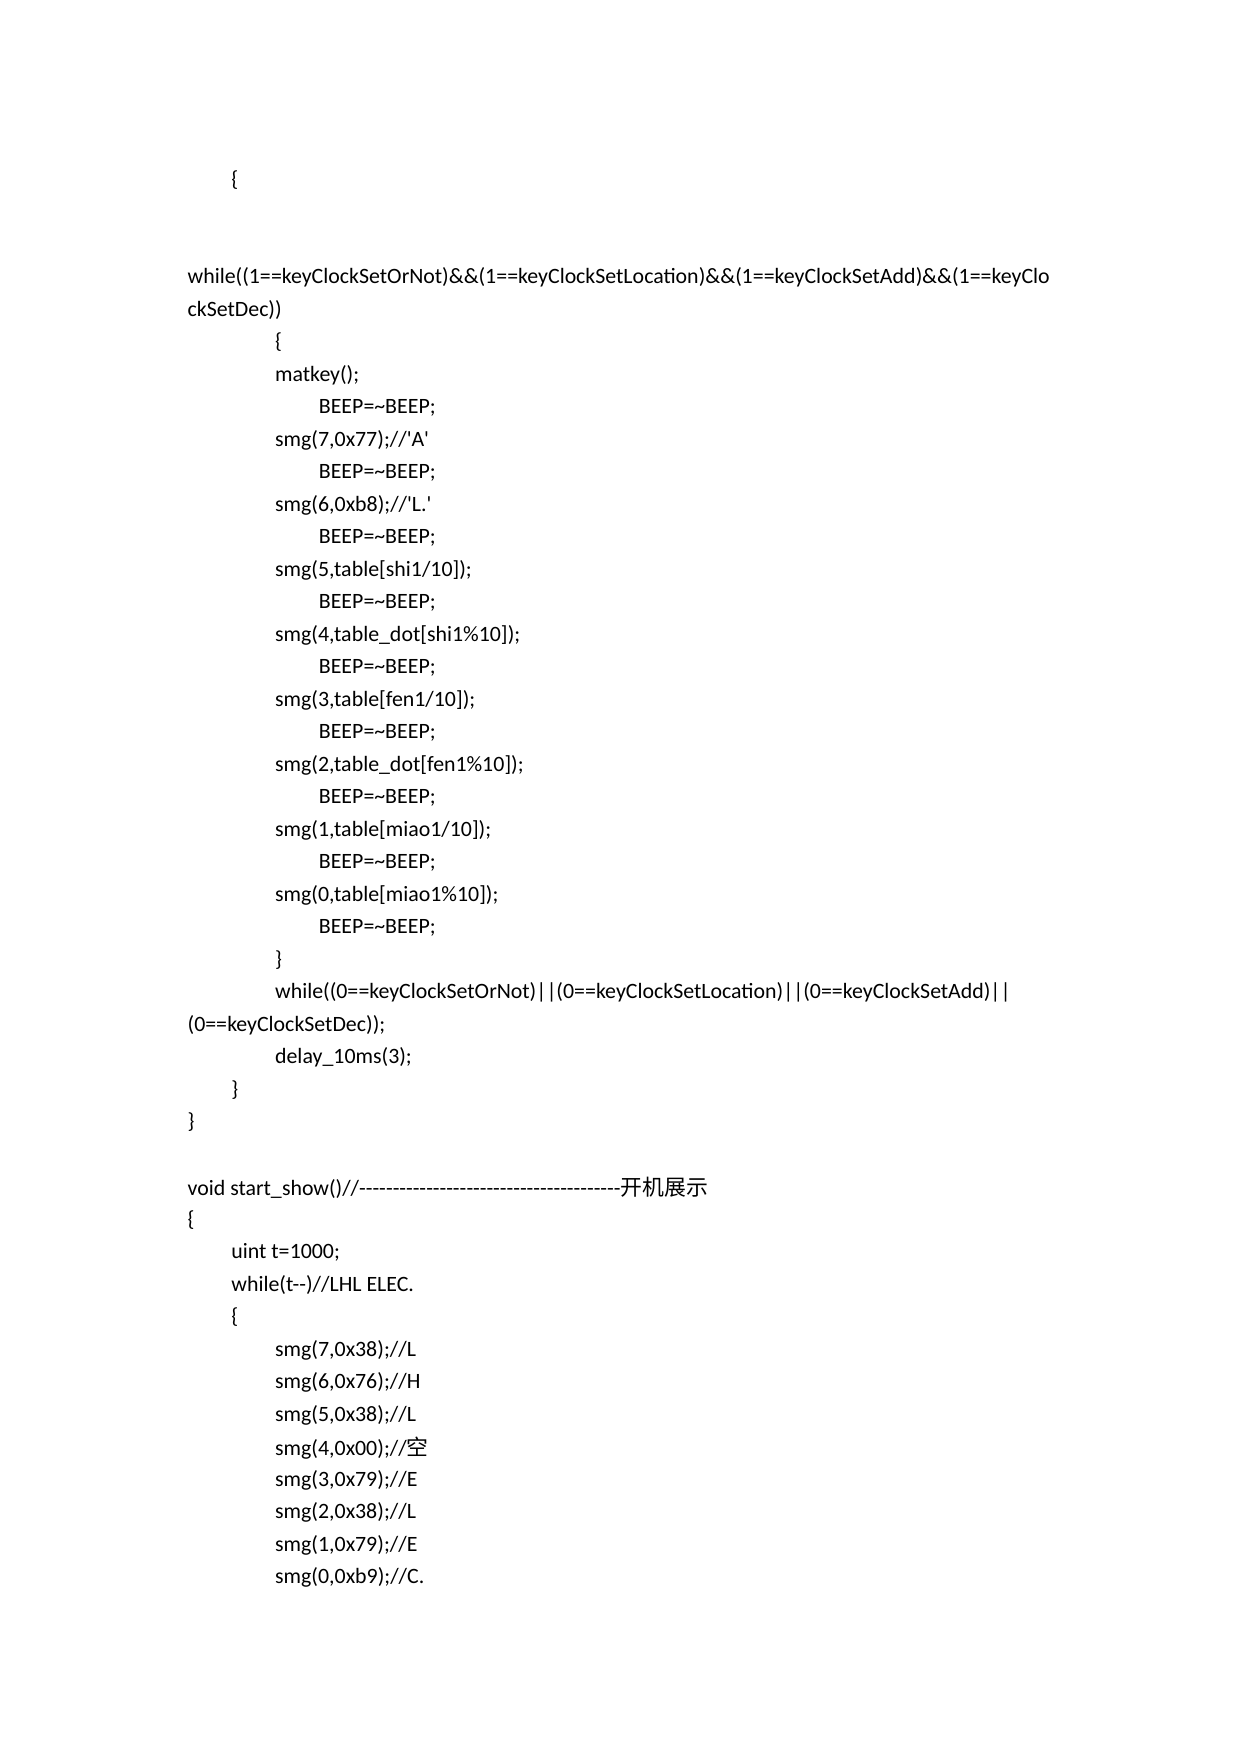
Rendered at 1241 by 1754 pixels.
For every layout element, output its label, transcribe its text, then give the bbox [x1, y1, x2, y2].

text uint t=1000; [187, 1234, 1053, 1267]
text { [187, 1299, 1053, 1332]
text while((0==keyClockSetOrNot)||(0==keyClockSetLocation)||(0==keyClockSetAdd)||(0==keyClockSetDec)); [187, 974, 1053, 1039]
text smg(3,0x79);//E [187, 1462, 1053, 1494]
text smg(6,0xb8);//'L.' [187, 487, 1053, 519]
text smg(1,0x79);//E [187, 1527, 1053, 1559]
text smg(4,table_dot[shi1%10]); [187, 617, 1053, 649]
text } [187, 1072, 1053, 1104]
text smg(3,table[fen1/10]); [187, 682, 1053, 714]
text while(t--)//LHL ELEC. [187, 1267, 1053, 1299]
text smg(6,0x76);//H [187, 1364, 1053, 1397]
text smg(5,table[shi1/10]); [187, 552, 1053, 584]
text smg(0,table[miao1%10]); [187, 877, 1053, 909]
text { [187, 324, 1053, 357]
text smg(2,table_dot[fen1%10]); [187, 747, 1053, 779]
text smg(1,table[miao1/10]); [187, 812, 1053, 844]
text while((1==keyClockSetOrNot)&&(1==keyClockSetLocation)&&(1==keyClockSetAdd)&&(1==keyClockSetDec)) [187, 194, 1053, 324]
text BEEP=~BEEP; [187, 779, 1053, 812]
text smg(7,0x77);//'A' [187, 422, 1053, 454]
text { [187, 1202, 1053, 1234]
text BEEP=~BEEP; [187, 844, 1053, 877]
text { [187, 162, 1053, 194]
text delay_10ms(3); [187, 1039, 1053, 1072]
text smg(4,0x00);//空 [187, 1429, 1053, 1462]
text void start_show()//---------------------------------------开机展示 [187, 1169, 1053, 1202]
text BEEP=~BEEP; [187, 909, 1053, 942]
text BEEP=~BEEP; [187, 649, 1053, 682]
text smg(2,0x38);//L [187, 1494, 1053, 1527]
text BEEP=~BEEP; [187, 454, 1053, 487]
text smg(0,0xb9);//C. [187, 1559, 1053, 1592]
text BEEP=~BEEP; [187, 389, 1053, 422]
text } [187, 942, 1053, 974]
text matkey(); [187, 357, 1053, 389]
text smg(7,0x38);//L [187, 1332, 1053, 1364]
text smg(5,0x38);//L [187, 1397, 1053, 1429]
text BEEP=~BEEP; [187, 519, 1053, 552]
text BEEP=~BEEP; [187, 584, 1053, 617]
text } [187, 1104, 1053, 1137]
text BEEP=~BEEP; [187, 714, 1053, 747]
